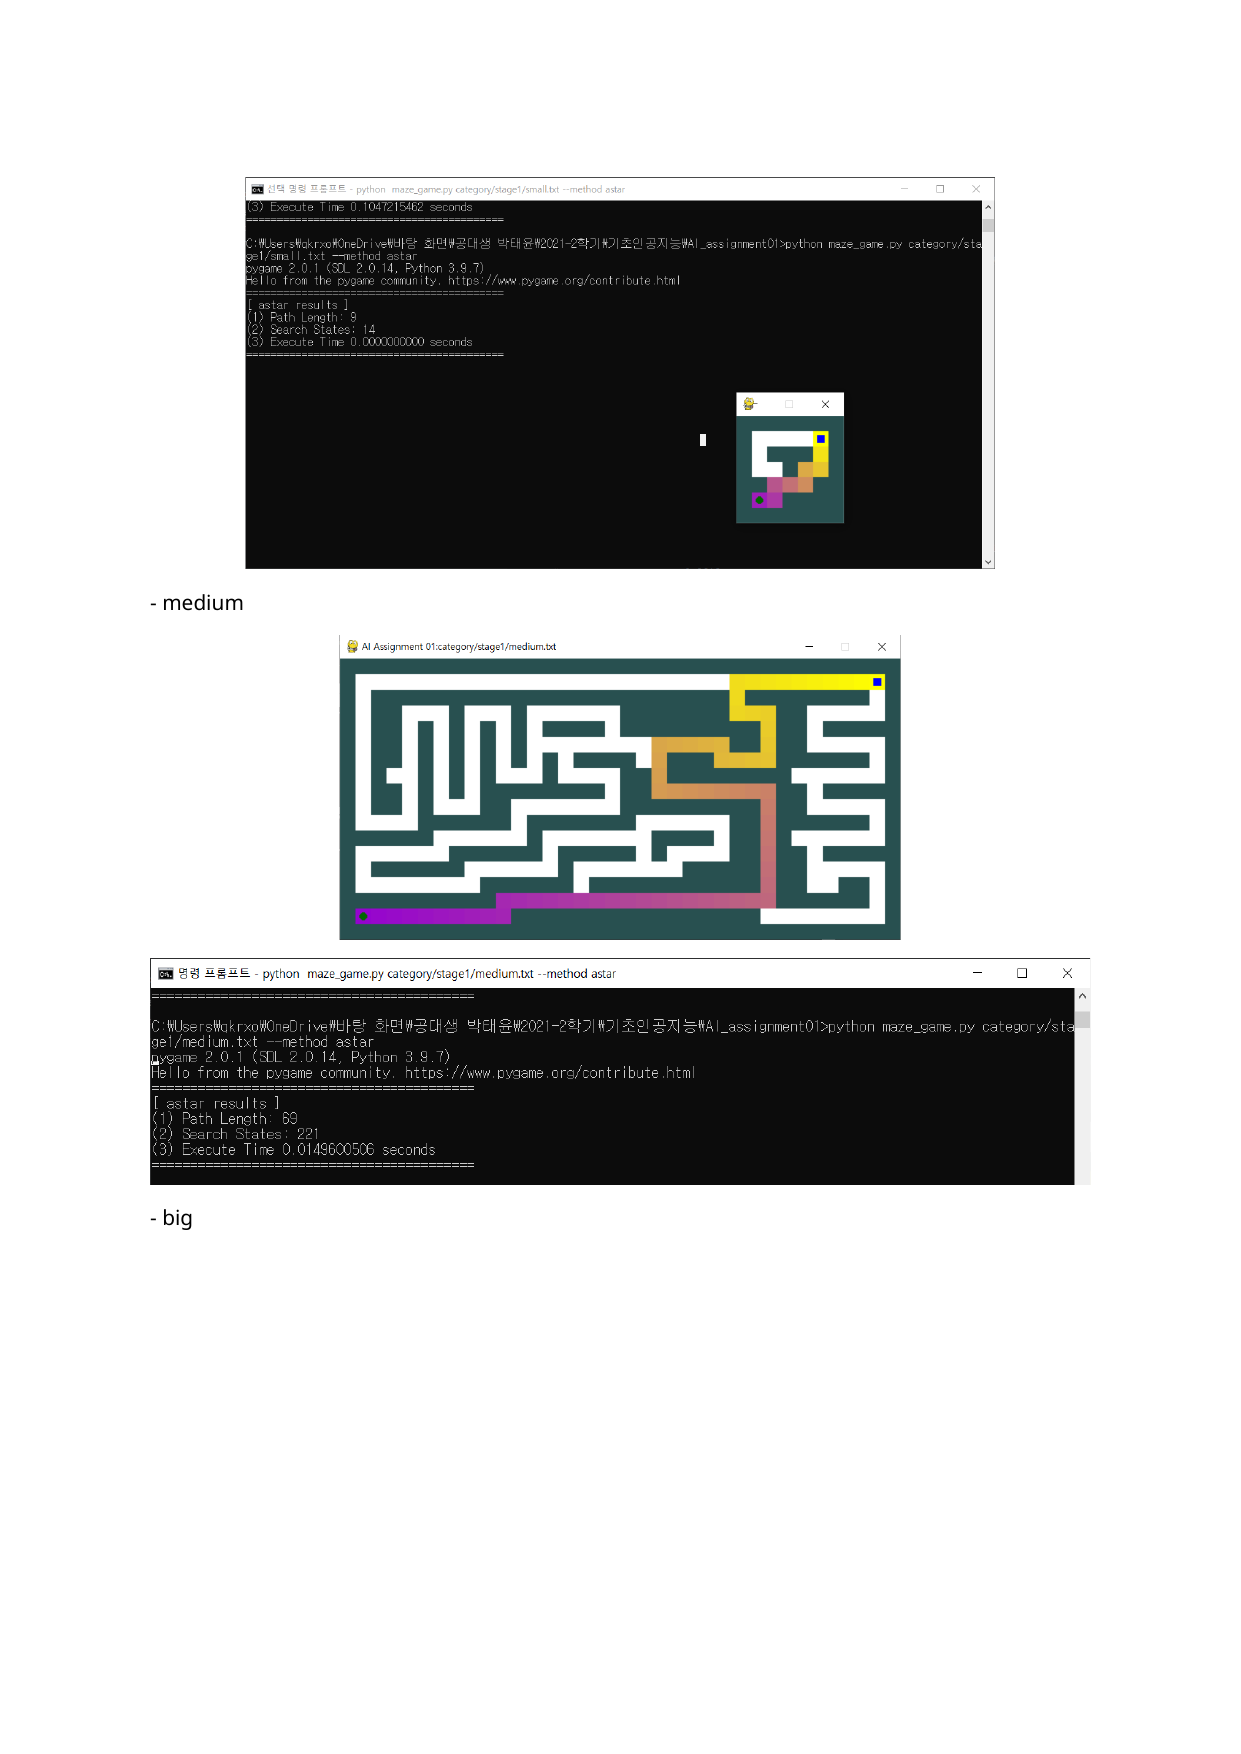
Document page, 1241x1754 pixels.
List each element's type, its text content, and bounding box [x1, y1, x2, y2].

text - big [150, 1203, 1090, 1231]
picture [339, 635, 901, 940]
text - medium [150, 588, 1090, 616]
picture [150, 958, 1091, 1185]
picture [245, 177, 995, 569]
